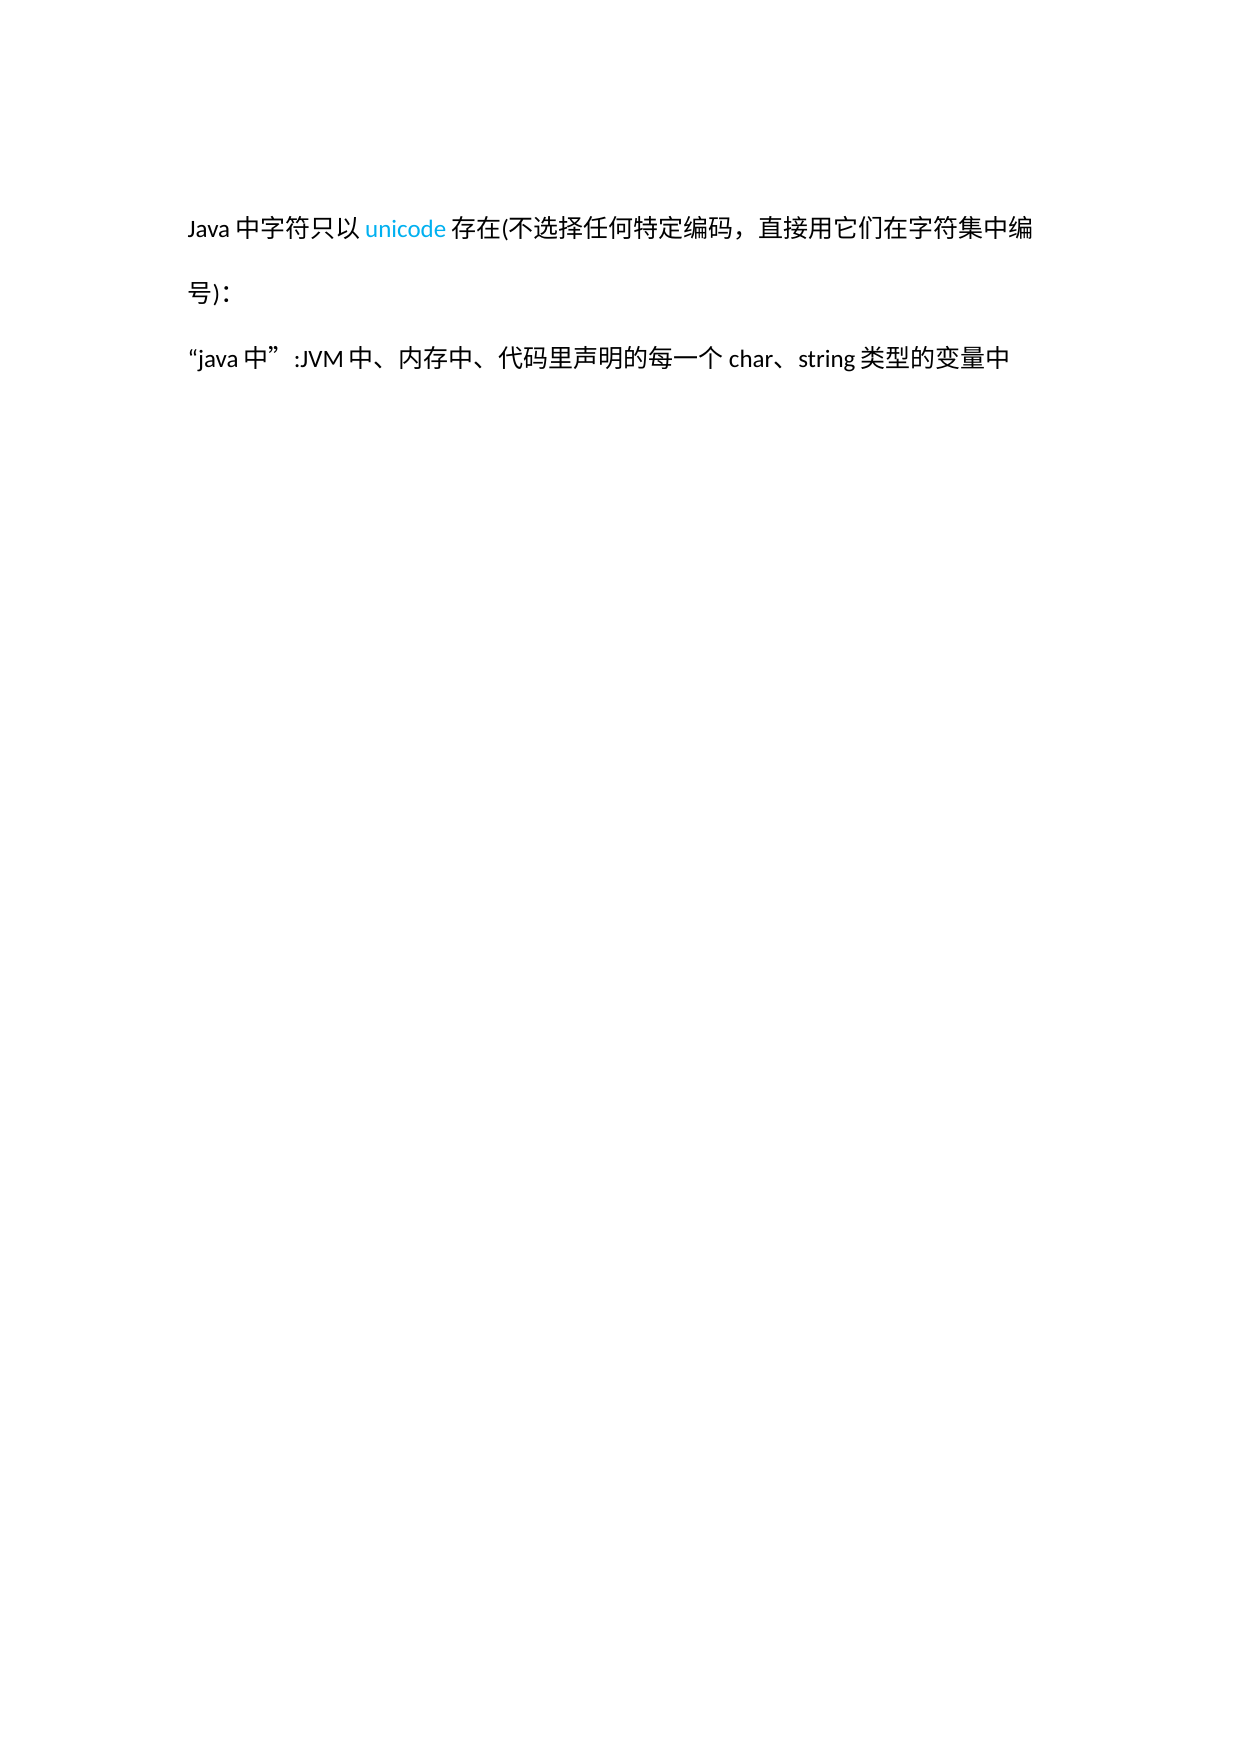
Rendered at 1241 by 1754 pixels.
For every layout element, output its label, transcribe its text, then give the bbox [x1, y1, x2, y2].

text Java中字符只以unicode存在(不选择任何特定编码，直接用它们在字符集中编号)： “java中”:JVM中、内存中、代码里声明的每一个char、string类型的变量中 [187, 194, 1053, 389]
